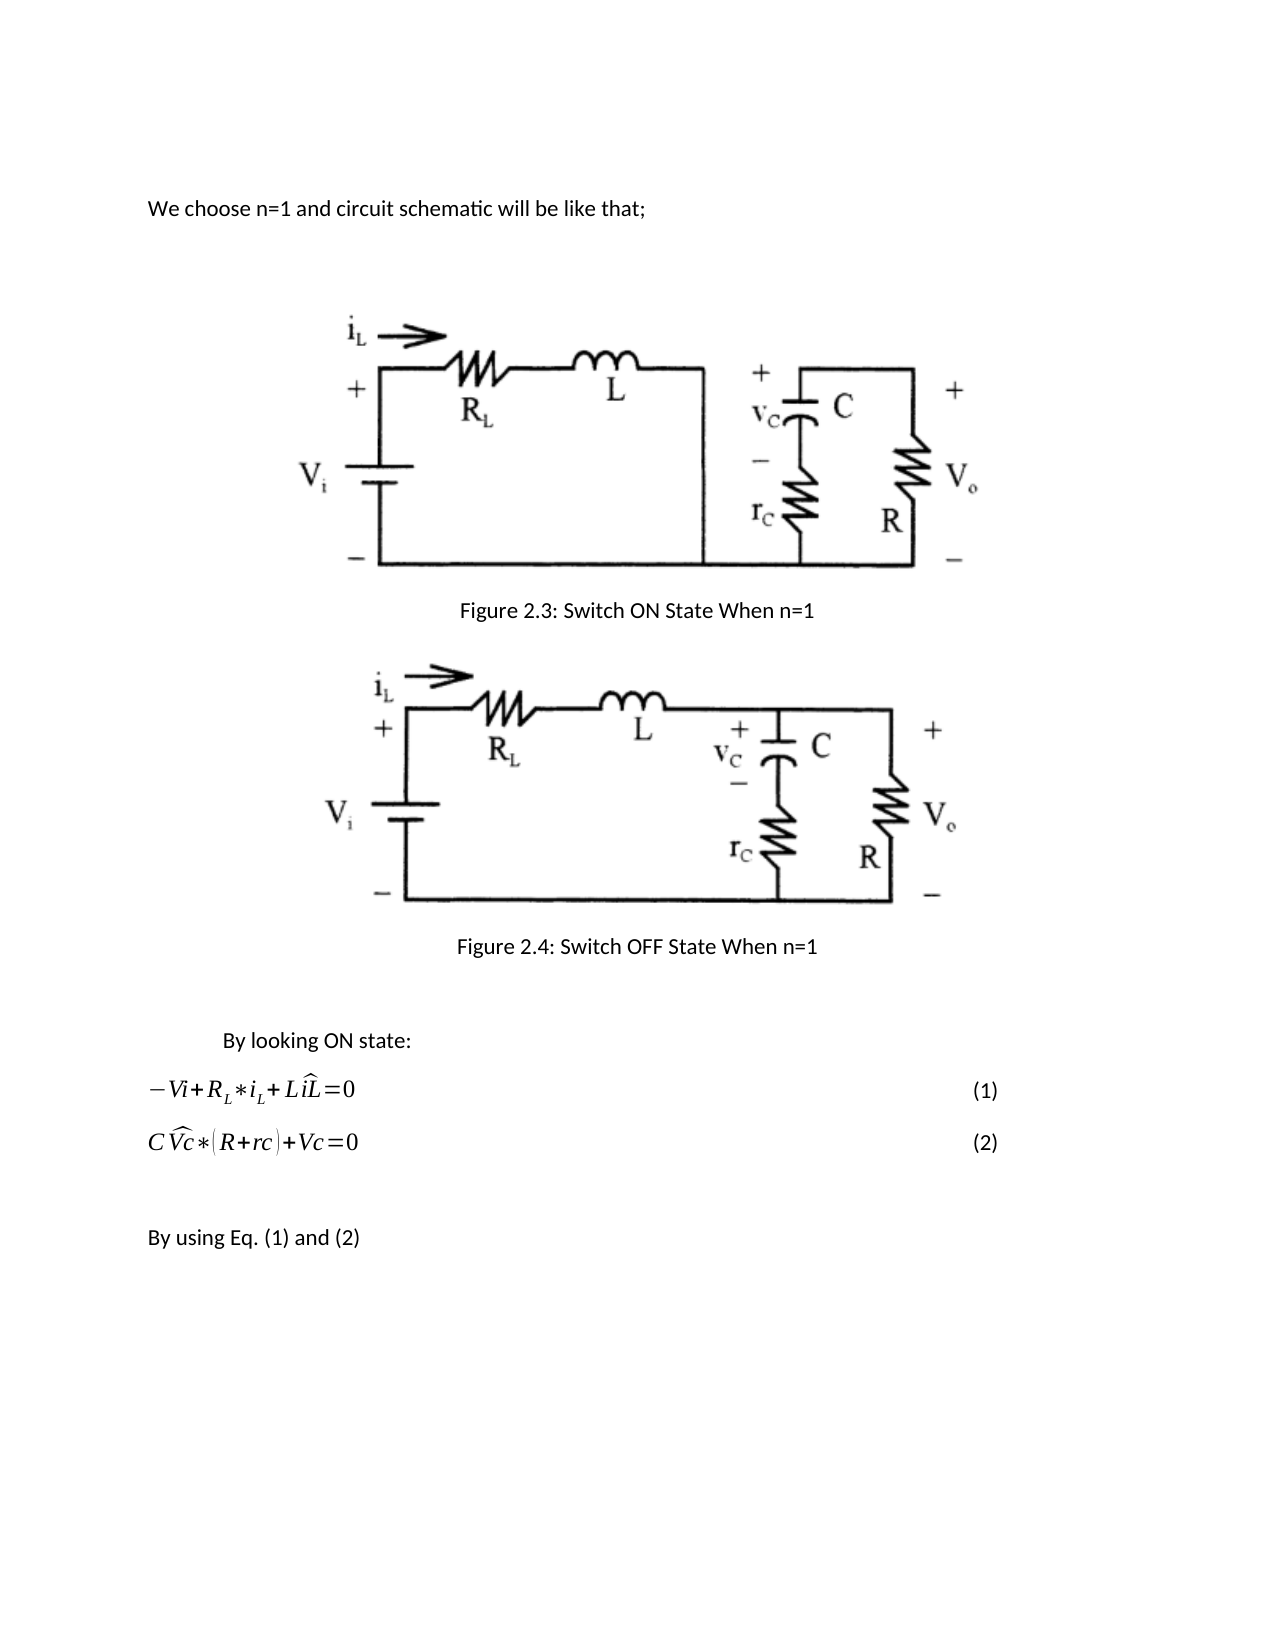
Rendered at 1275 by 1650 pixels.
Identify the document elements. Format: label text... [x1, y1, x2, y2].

text We choose n=1 and circuit schematic will be like that; [148, 194, 1127, 222]
picture [308, 643, 967, 914]
text By using Eq. (1) and (2) [148, 1223, 1127, 1251]
text (1) [148, 1073, 1127, 1107]
text Figure 2.4: Switch OFF State When n=1 [148, 932, 1127, 960]
picture [267, 288, 1008, 578]
text (2) [148, 1126, 1127, 1158]
text By looking ON state: [148, 1026, 1127, 1054]
text Figure 2.3: Switch ON State When n=1 [148, 596, 1127, 624]
